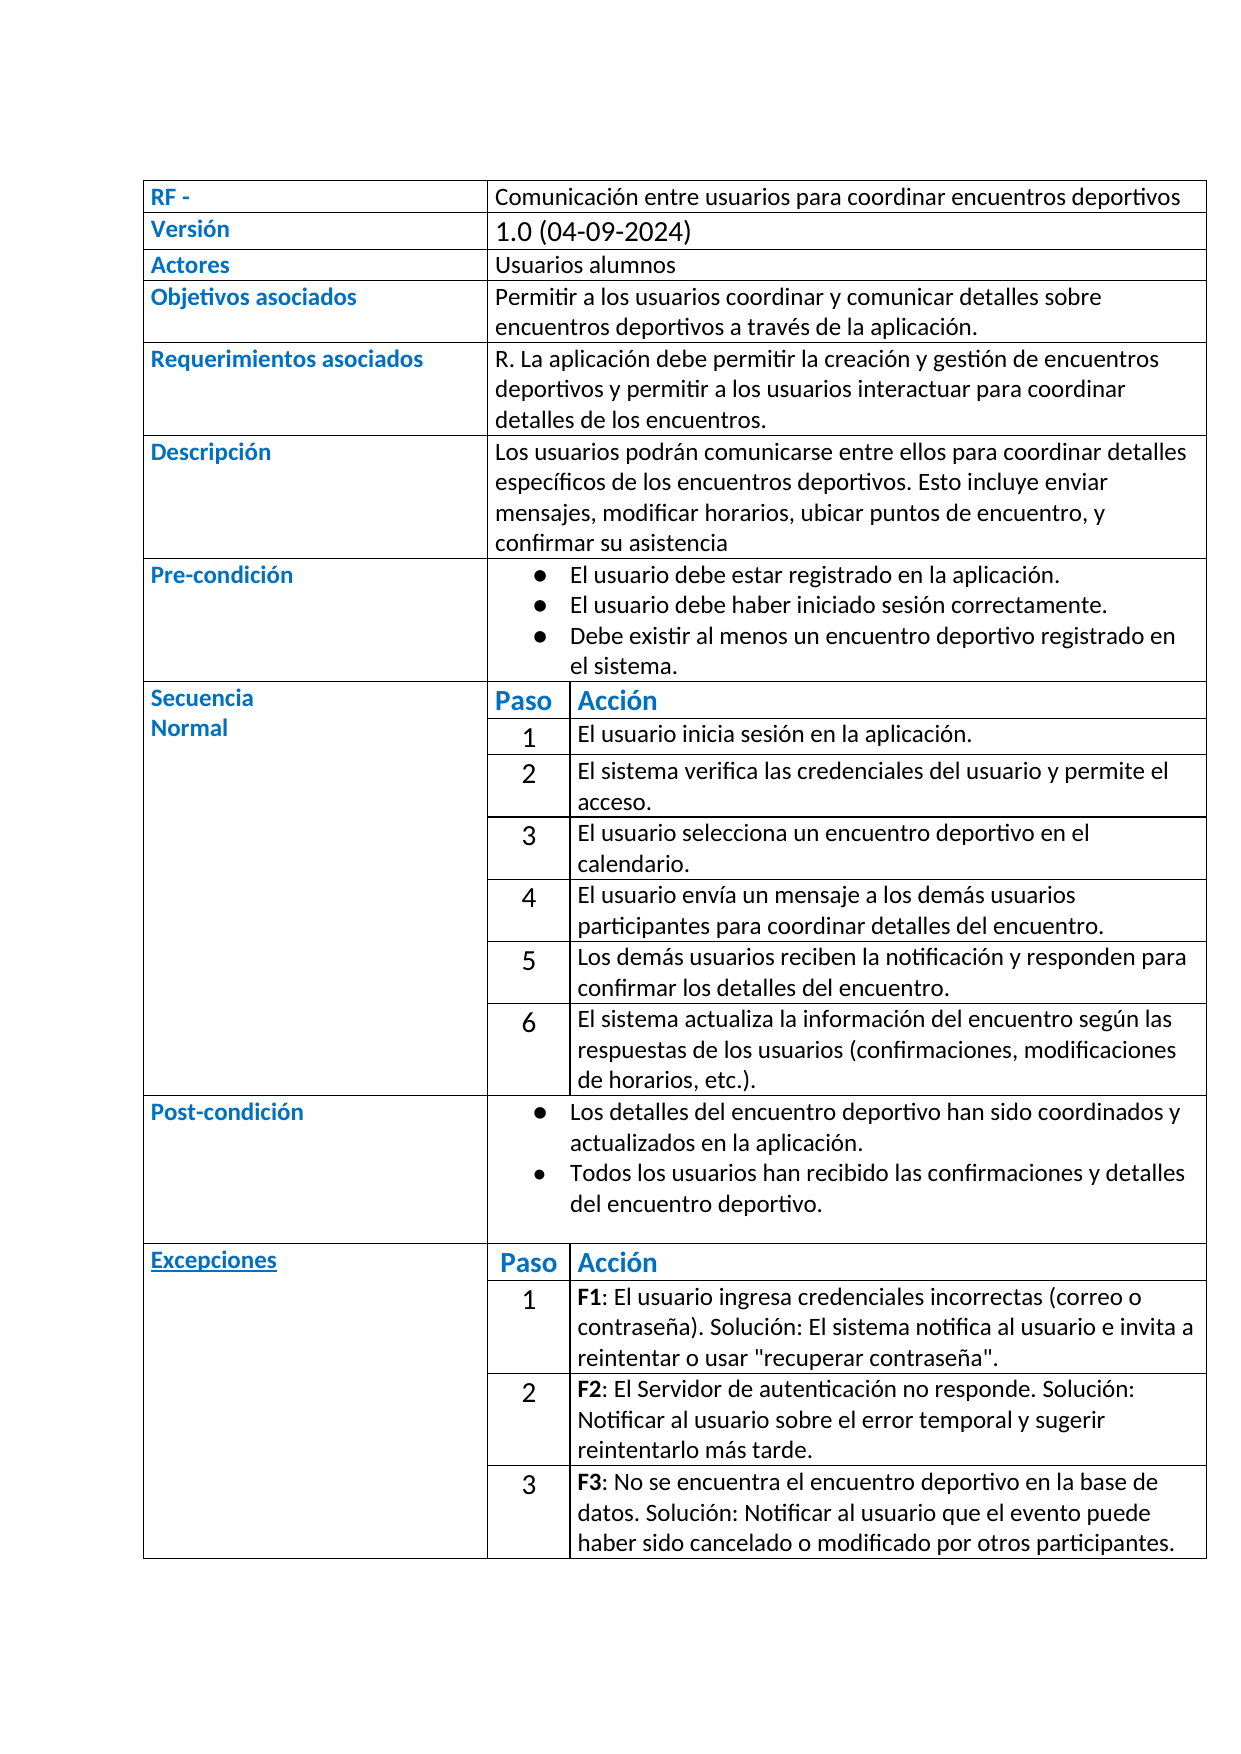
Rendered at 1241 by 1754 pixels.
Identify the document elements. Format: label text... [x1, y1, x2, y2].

table_cell 3 [488, 1466, 569, 1558]
table_cell Excepciones [144, 1244, 487, 1558]
table_cell Actores [144, 250, 487, 280]
table_cell Acción [571, 682, 1206, 718]
table_cell 6 [488, 1004, 569, 1095]
table_cell Paso [488, 682, 569, 718]
table_cell 1 [488, 1281, 569, 1373]
table_cell Acción [571, 1244, 1206, 1280]
table_cell 2 [488, 1374, 569, 1465]
table_cell El sistema actualiza la información del encuentro según las respuestas de los usuarios (confirmaciones, modificaciones de horarios, etc.). [571, 1004, 1206, 1095]
table_cell El sistema verifica las credenciales del usuario y permite el acceso. [571, 755, 1206, 816]
table_cell Los detalles del encuentro deportivo han sido coordinados y actualizados en la aplicación. Todos los usuarios han recibido las confirmaciones y detalles del encuentro deportivo. [488, 1096, 1206, 1243]
table_cell El usuario envía un mensaje a los demás usuarios participantes para coordinar detalles del encuentro. [571, 880, 1206, 941]
table_cell Secuencia Normal [144, 682, 487, 1095]
table_cell Pre-condición [144, 559, 487, 681]
table_cell Objetivos asociados [144, 281, 487, 342]
table_cell 1.0 (04-09-2024) [488, 213, 1206, 248]
table_cell Requerimientos asociados [144, 343, 487, 435]
table_cell F3: No se encuentra el encuentro deportivo en la base de datos. Solución: Notificar al usuario que el evento puede haber sido cancelado o modificado por otros participantes. [571, 1466, 1206, 1558]
table_cell Los usuarios podrán comunicarse entre ellos para coordinar detalles específicos de los encuentros deportivos. Esto incluye enviar mensajes, modificar horarios, ubicar puntos de encuentro, y confirmar su asistencia [488, 436, 1206, 558]
table_cell 3 [488, 818, 569, 878]
table_cell F2: El Servidor de autenticación no responde. Solución: Notificar al usuario sobre el error temporal y sugerir reintentarlo más tarde. [571, 1374, 1206, 1465]
table_cell R. La aplicación debe permitir la creación y gestión de encuentros deportivos y permitir a los usuarios interactuar para coordinar detalles de los encuentros. [488, 343, 1206, 435]
table_cell Los demás usuarios reciben la notificación y responden para confirmar los detalles del encuentro. [571, 942, 1206, 1003]
table_cell Paso [488, 1244, 569, 1280]
table_cell 5 [488, 942, 569, 1003]
table_cell Post-condición [144, 1096, 487, 1243]
table_cell Permitir a los usuarios coordinar y comunicar detalles sobre encuentros deportivos a través de la aplicación. [488, 281, 1206, 342]
table_cell 4 [488, 880, 569, 941]
table_cell El usuario debe estar registrado en la aplicación. El usuario debe haber iniciado sesión correctamente. Debe existir al menos un encuentro deportivo registrado en el sistema. [488, 559, 1206, 681]
table_cell F1: El usuario ingresa credenciales incorrectas (correo o contraseña). Solución: El sistema notifica al usuario e invita a reintentar o usar "recuperar contraseña". [571, 1281, 1206, 1373]
table_cell Usuarios alumnos [488, 250, 1206, 280]
table_cell Descripción [144, 436, 487, 558]
table_header Comunicación entre usuarios para coordinar encuentros deportivos [488, 181, 1206, 212]
table_cell El usuario inicia sesión en la aplicación. [571, 719, 1206, 754]
table_cell 2 [488, 755, 569, 816]
table_header RF - [144, 181, 487, 212]
table_cell 1 [488, 719, 569, 754]
table_cell Versión [144, 213, 487, 248]
table_cell El usuario selecciona un encuentro deportivo en el calendario. [571, 818, 1206, 878]
